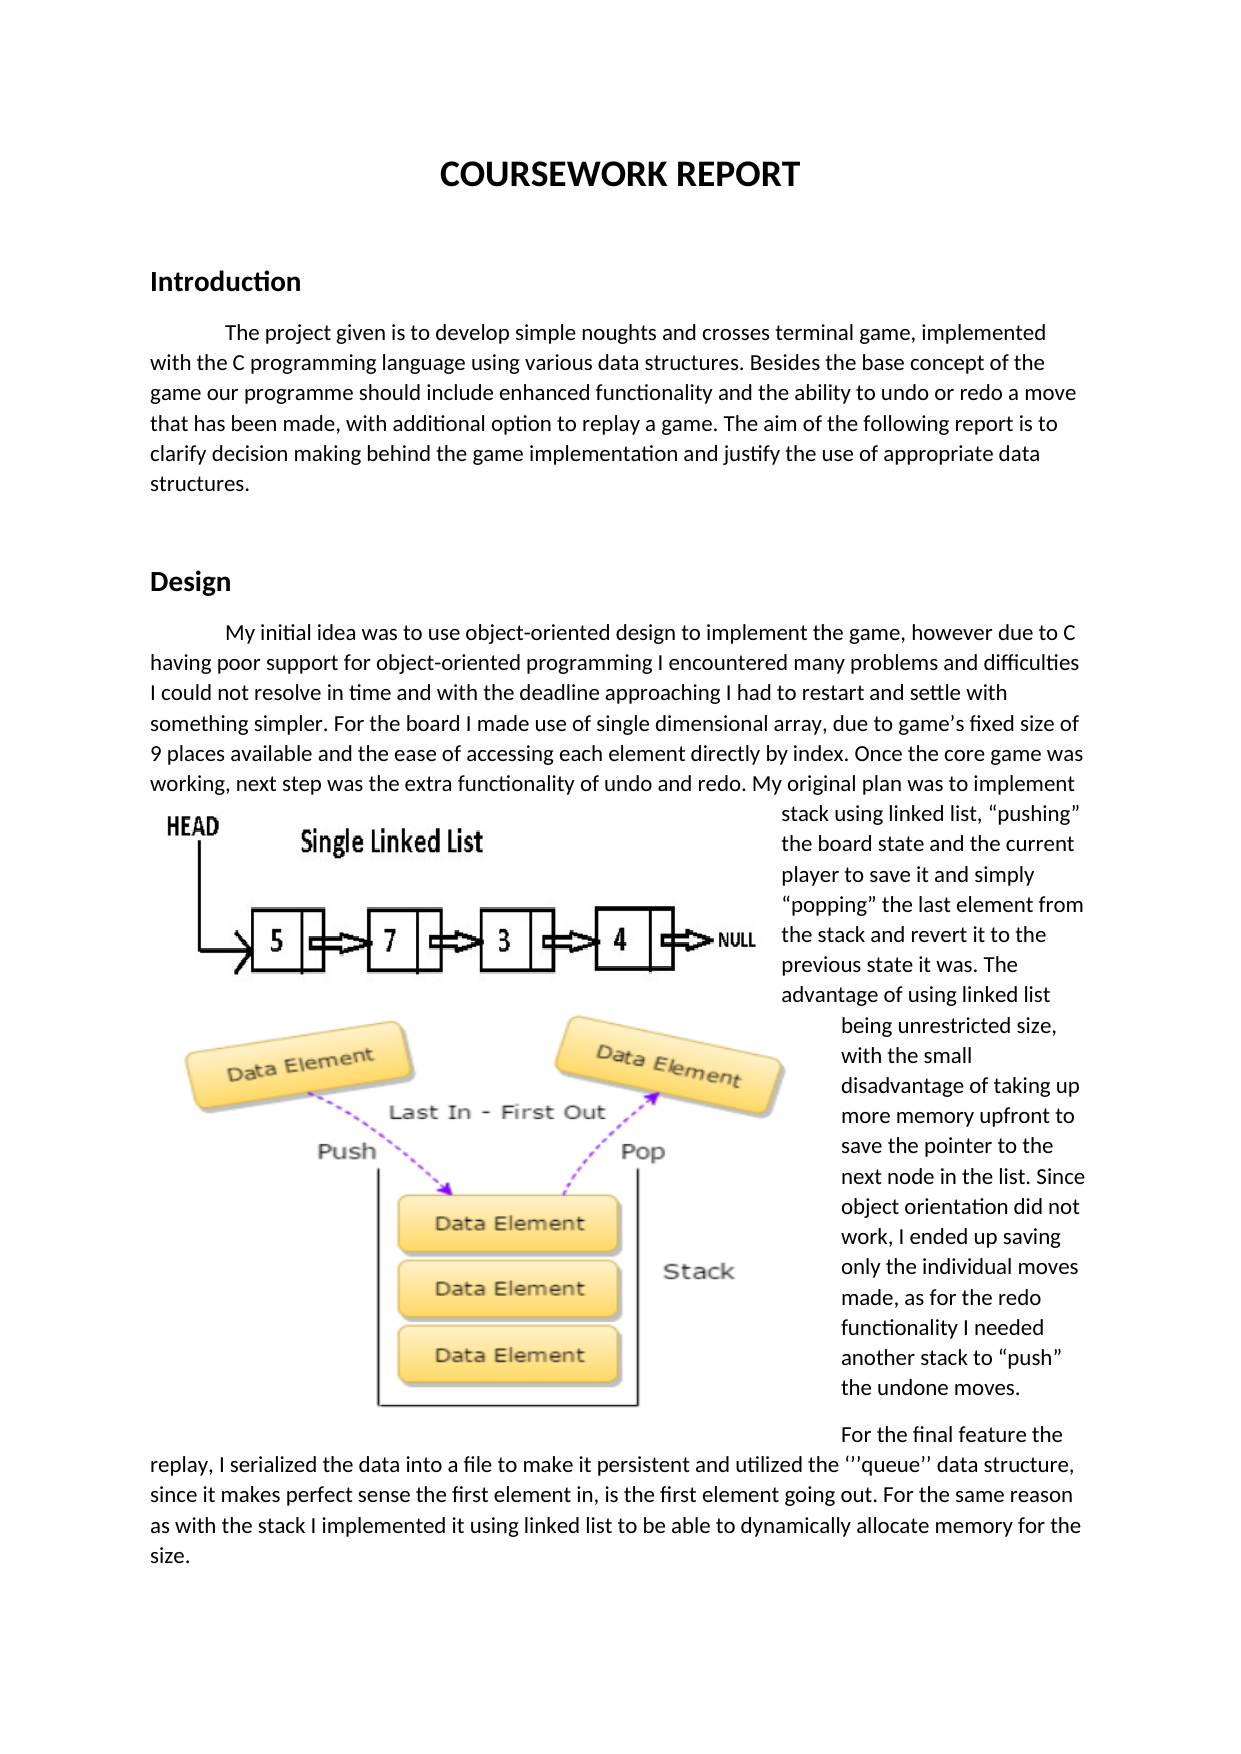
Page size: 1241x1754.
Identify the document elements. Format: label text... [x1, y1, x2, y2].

text The project given is to develop simple noughts and crosses terminal game, implemented with the C programming language using various data structures. Besides the base concept of the game our programme should include enhanced functionality and the ability to undo or redo a move that has been made, with additional option to replay a game. The aim of the following report is to clarify decision making behind the game implementation and justify the use of appropriate data structures. [150, 318, 1090, 497]
picture [150, 808, 762, 987]
picture [150, 1010, 822, 1420]
text For the final feature the replay, I serialized the data into a file to make it persistent and utilized the ‘’’queue’’ data structure, since it makes perfect sense the first element in, is the first element going out. For the same reason as with the stack I implemented it using linked list to be able to dynamically allocate memory for the size. [150, 1420, 1090, 1569]
text Introduction [150, 263, 1090, 299]
text COURSEWORK REPORT [150, 150, 1090, 196]
text Design [150, 563, 1090, 598]
